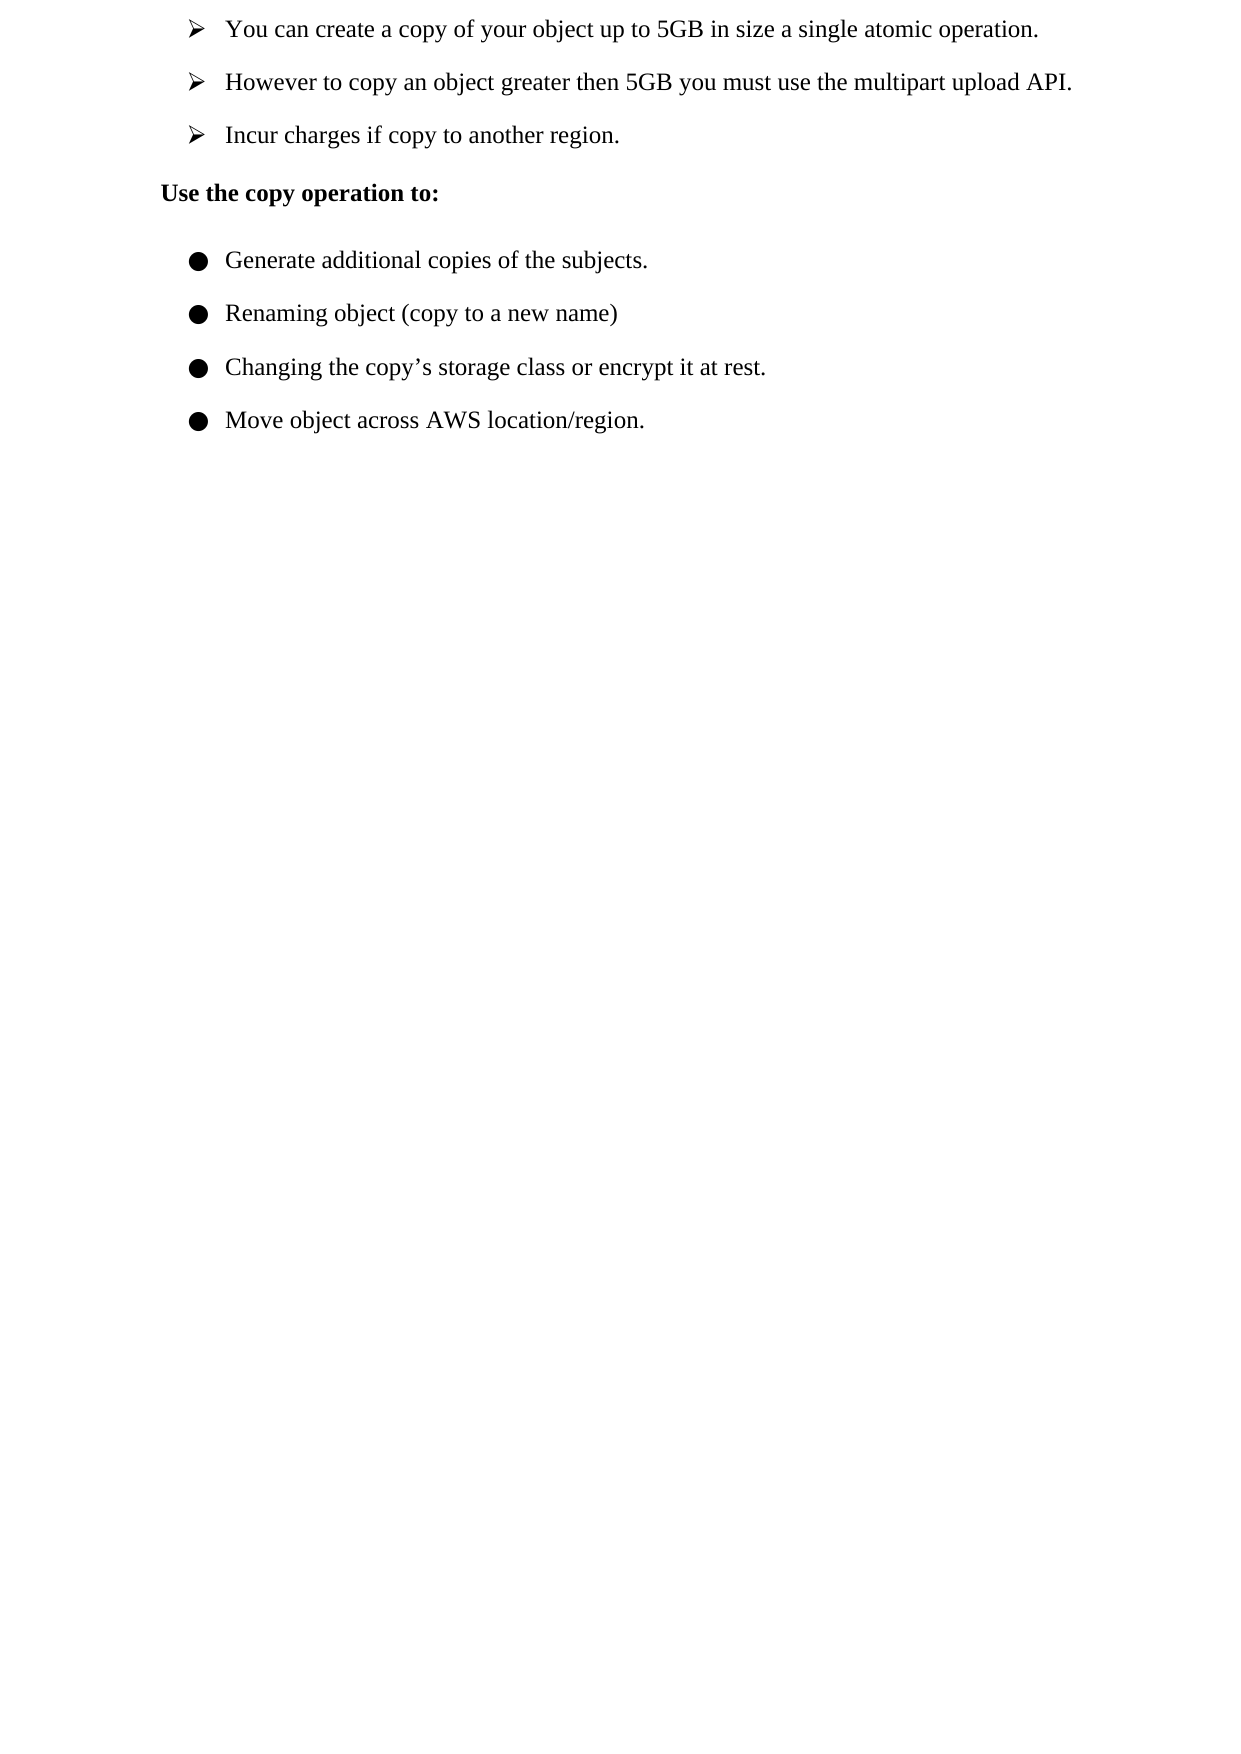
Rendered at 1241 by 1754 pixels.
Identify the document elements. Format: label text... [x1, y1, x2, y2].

subtitle Use the copy operation to: [150, 178, 1232, 206]
list You can create a copy of your object up to 5GB in size a single atomic operation. [187, 0, 1232, 51]
list Generate additional copies of the subjects. [187, 231, 1232, 282]
list Incur charges if copy to another region. [187, 107, 1232, 158]
list Changing the copy’s storage class or encrypt it at rest. [187, 338, 1232, 389]
list Move object across AWS location/region. [187, 391, 1232, 443]
list However to copy an object greater then 5GB you must use the multipart upload API. [187, 53, 1232, 105]
list Renaming object (copy to a new name) [187, 284, 1232, 336]
